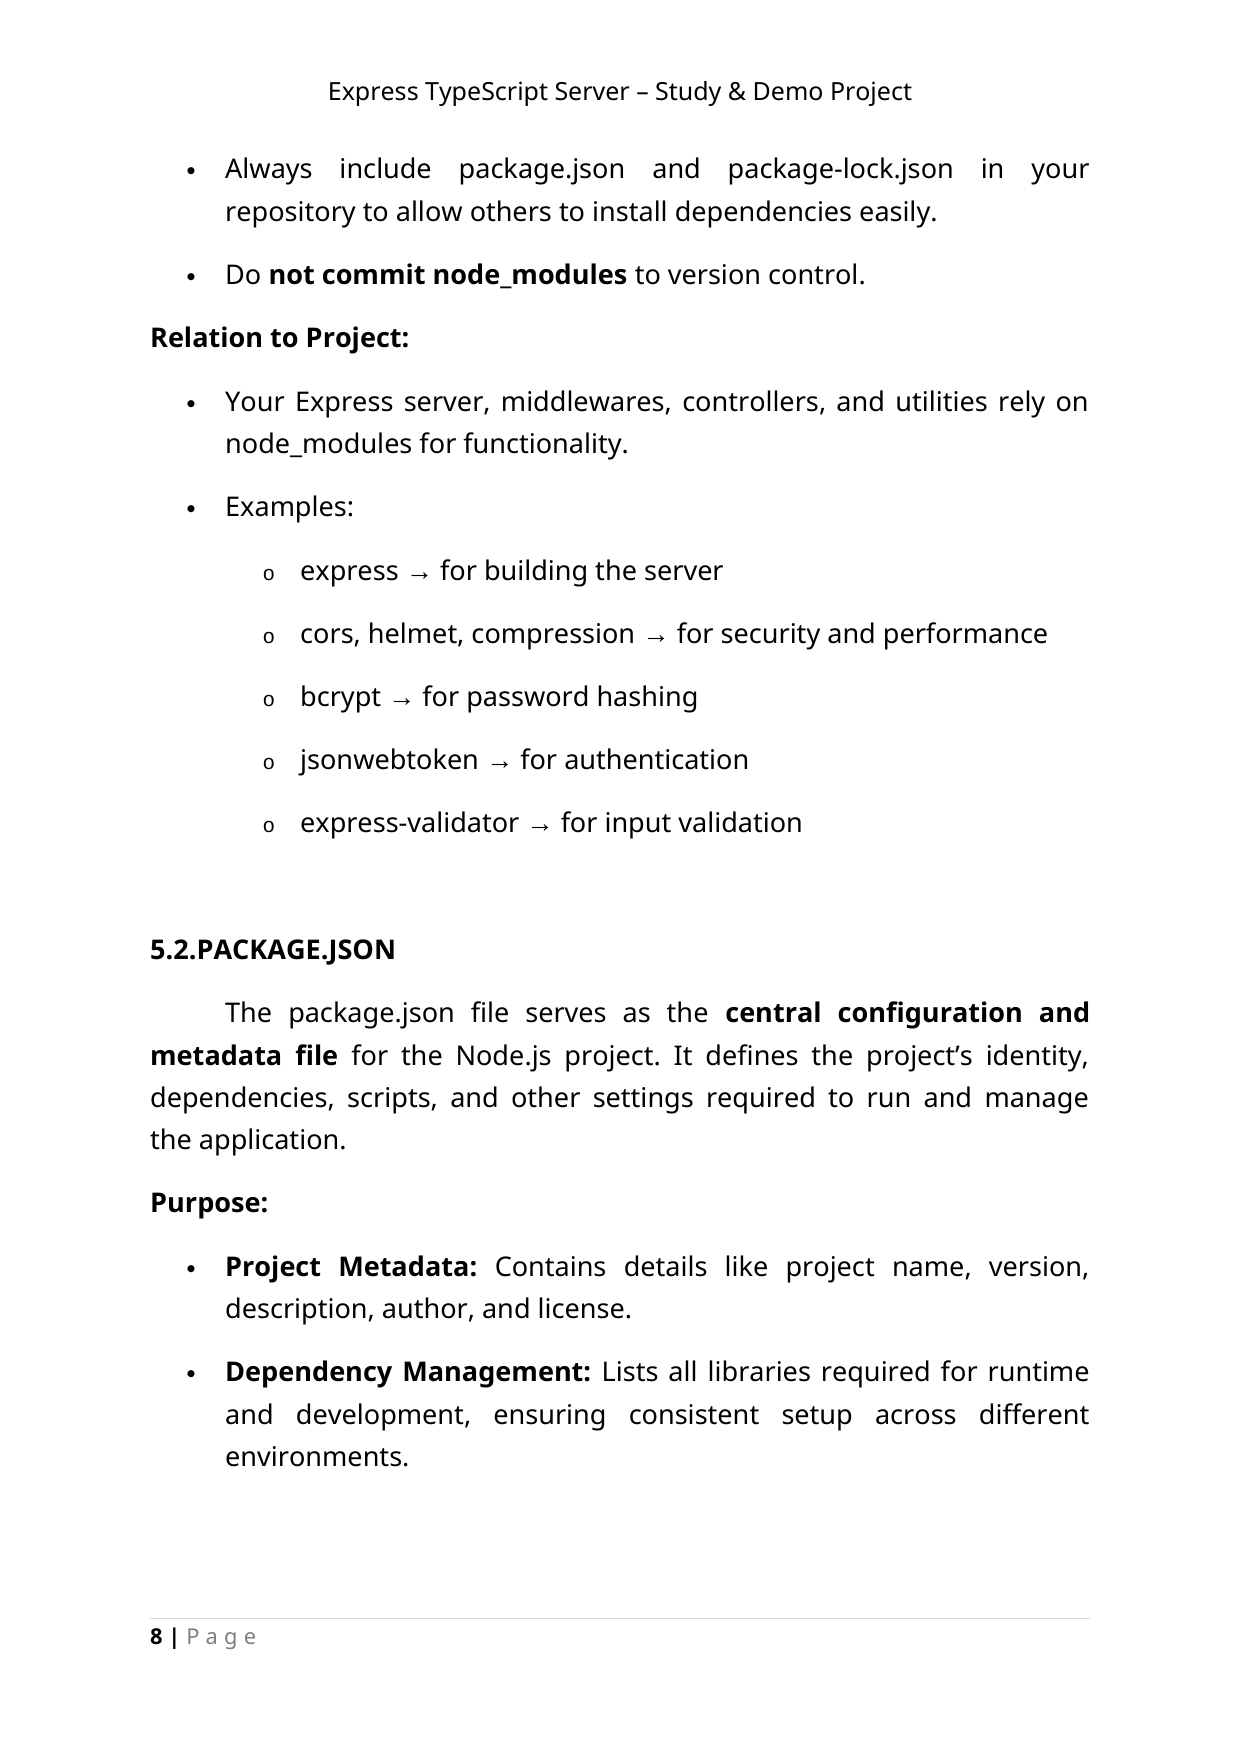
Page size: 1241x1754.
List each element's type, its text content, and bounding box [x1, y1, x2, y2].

list jsonwebtoken → for authentication [262, 741, 1090, 777]
text The package.json file serves as the central configuration and metadata file for the Node.js project. It defines the project’s identity, dependencies, scripts, and other settings required to run and manage the application. [150, 993, 1090, 1158]
list express → for building the server [262, 551, 1090, 588]
list bcrypt → for password hashing [262, 677, 1090, 714]
list Examples: [187, 488, 1090, 524]
text 5.2.PACKAGE.JSON [150, 930, 1090, 967]
list Do not commit node_modules to version control. [187, 256, 1090, 292]
list Project Metadata: Contains details like project name, version, description, author, and license. [187, 1247, 1090, 1326]
list Your Express server, middlewares, controllers, and utilities rely on node_modules for functionality. [187, 382, 1090, 461]
list express-validator → for input validation [262, 804, 1090, 841]
list Dependency Management: Lists all libraries required for runtime and development, ensuring consistent setup across different environments. [187, 1353, 1090, 1474]
list cors, helmet, compression → for security and performance [262, 614, 1090, 651]
text Relation to Project: [150, 319, 1090, 356]
text Purpose: [150, 1184, 1090, 1221]
list Always include package.json and package-lock.json in your repository to allow others to install dependencies easily. [187, 150, 1090, 229]
